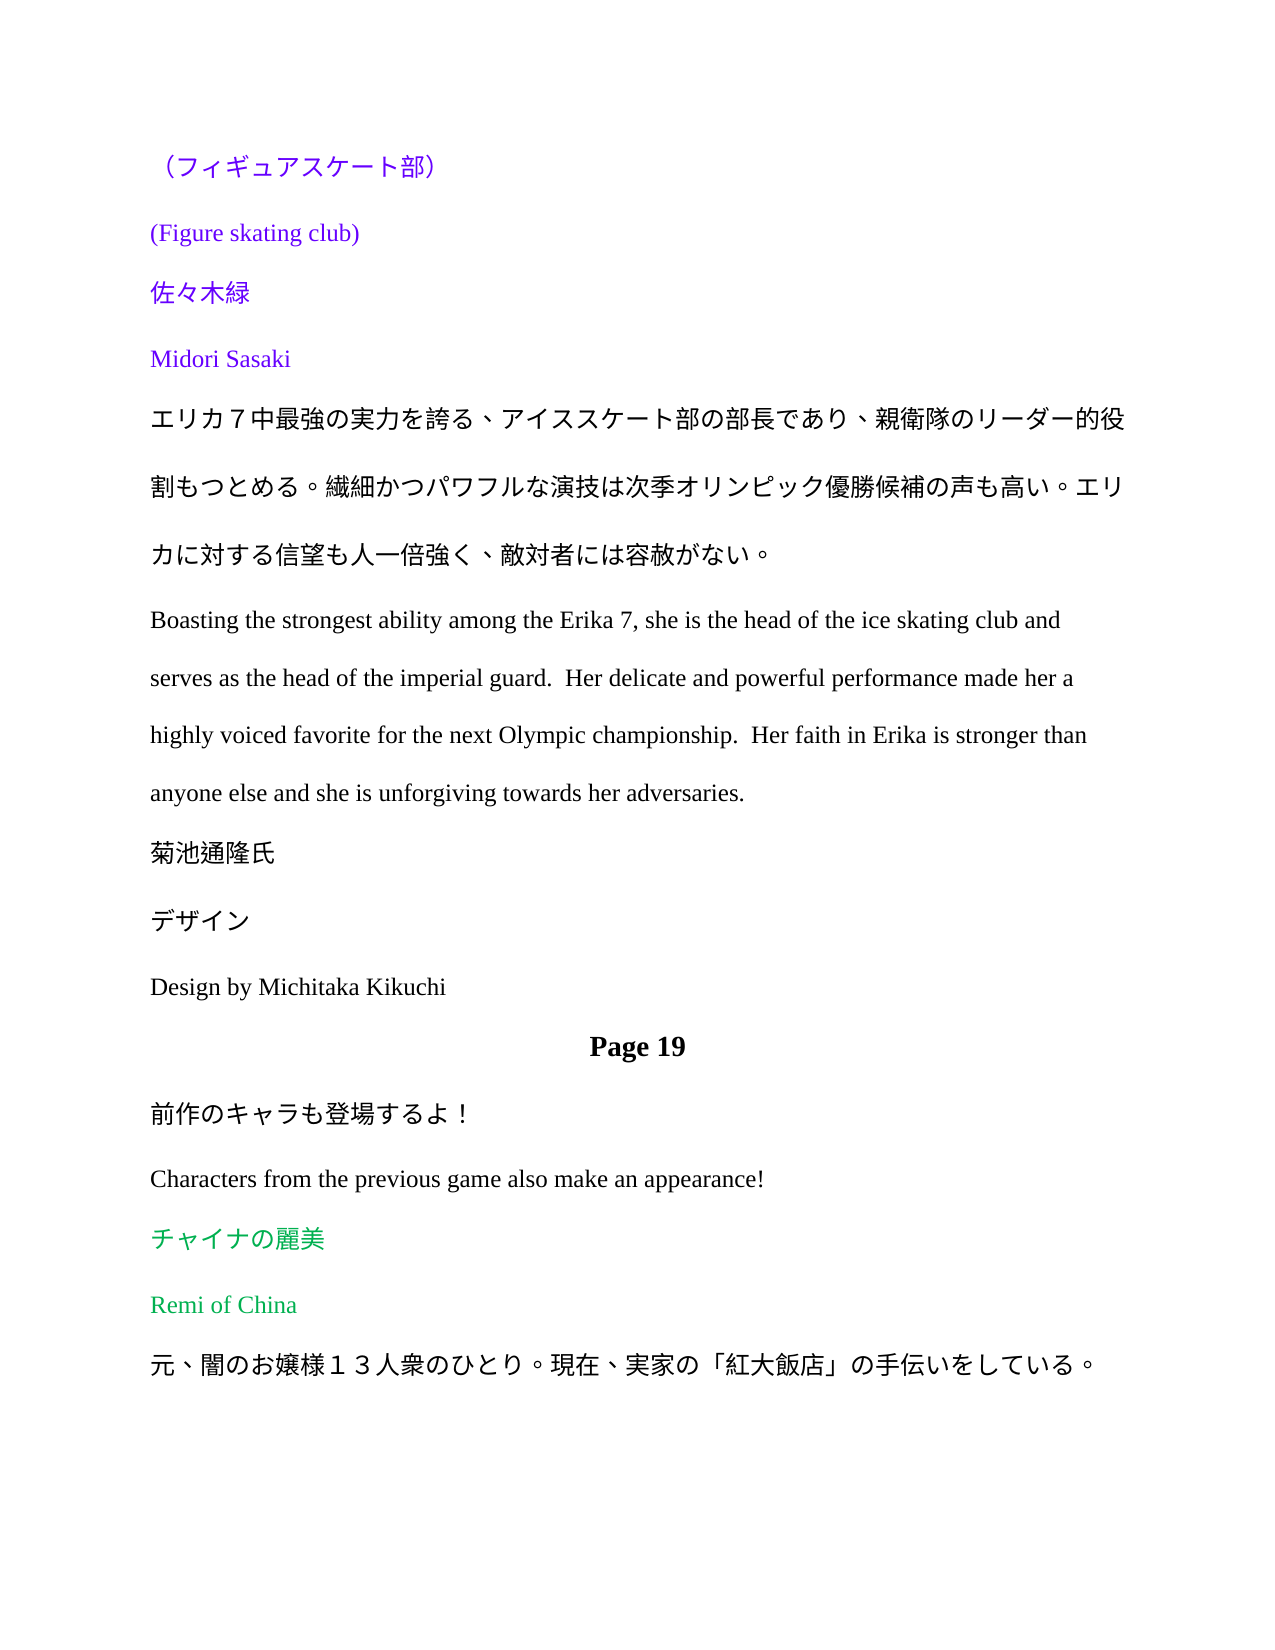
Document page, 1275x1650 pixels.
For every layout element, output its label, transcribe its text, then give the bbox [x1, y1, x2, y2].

text Page 19 [150, 1029, 1125, 1063]
text 元、闇のお嬢様１３人衆のひとり。現在、実家の「紅大飯店」の手伝いをしている。 [150, 1348, 1125, 1382]
text Characters from the previous game also make an appearance! [150, 1164, 1125, 1193]
text （フィギュアスケート部） [150, 150, 1125, 184]
text 前作のキャラも登場するよ！ [150, 1096, 1125, 1131]
text 菊池通隆氏 [150, 836, 1125, 870]
text デザイン [150, 904, 1125, 938]
text (Figure skating club) [150, 218, 1125, 247]
text 佐々木緑 [150, 276, 1125, 310]
text Design by Michitaka Kikuchi [150, 972, 1125, 1001]
text Boasting the strongest ability among the Erika 7, she is the head of the ice skating club and serves as the head of the imperial guard. Her delicate and powerful performance made her a highly voiced favorite for the next Olympic championship. Her faith in Erika is stronger than anyone else and she is unforgiving towards her adversaries. [150, 606, 1125, 807]
text チャイナの麗美 [150, 1222, 1125, 1256]
text Remi of China [150, 1290, 1125, 1319]
text エリカ７中最強の実力を誇る、アイススケート部の部長であり、親衛隊のリーダー的役割もつとめる。繊細かつパワフルな演技は次季オリンピック優勝候補の声も高い。エリカに対する信望も人一倍強く、敵対者には容赦がない。 [150, 401, 1125, 572]
text Midori Sasaki [150, 344, 1125, 372]
